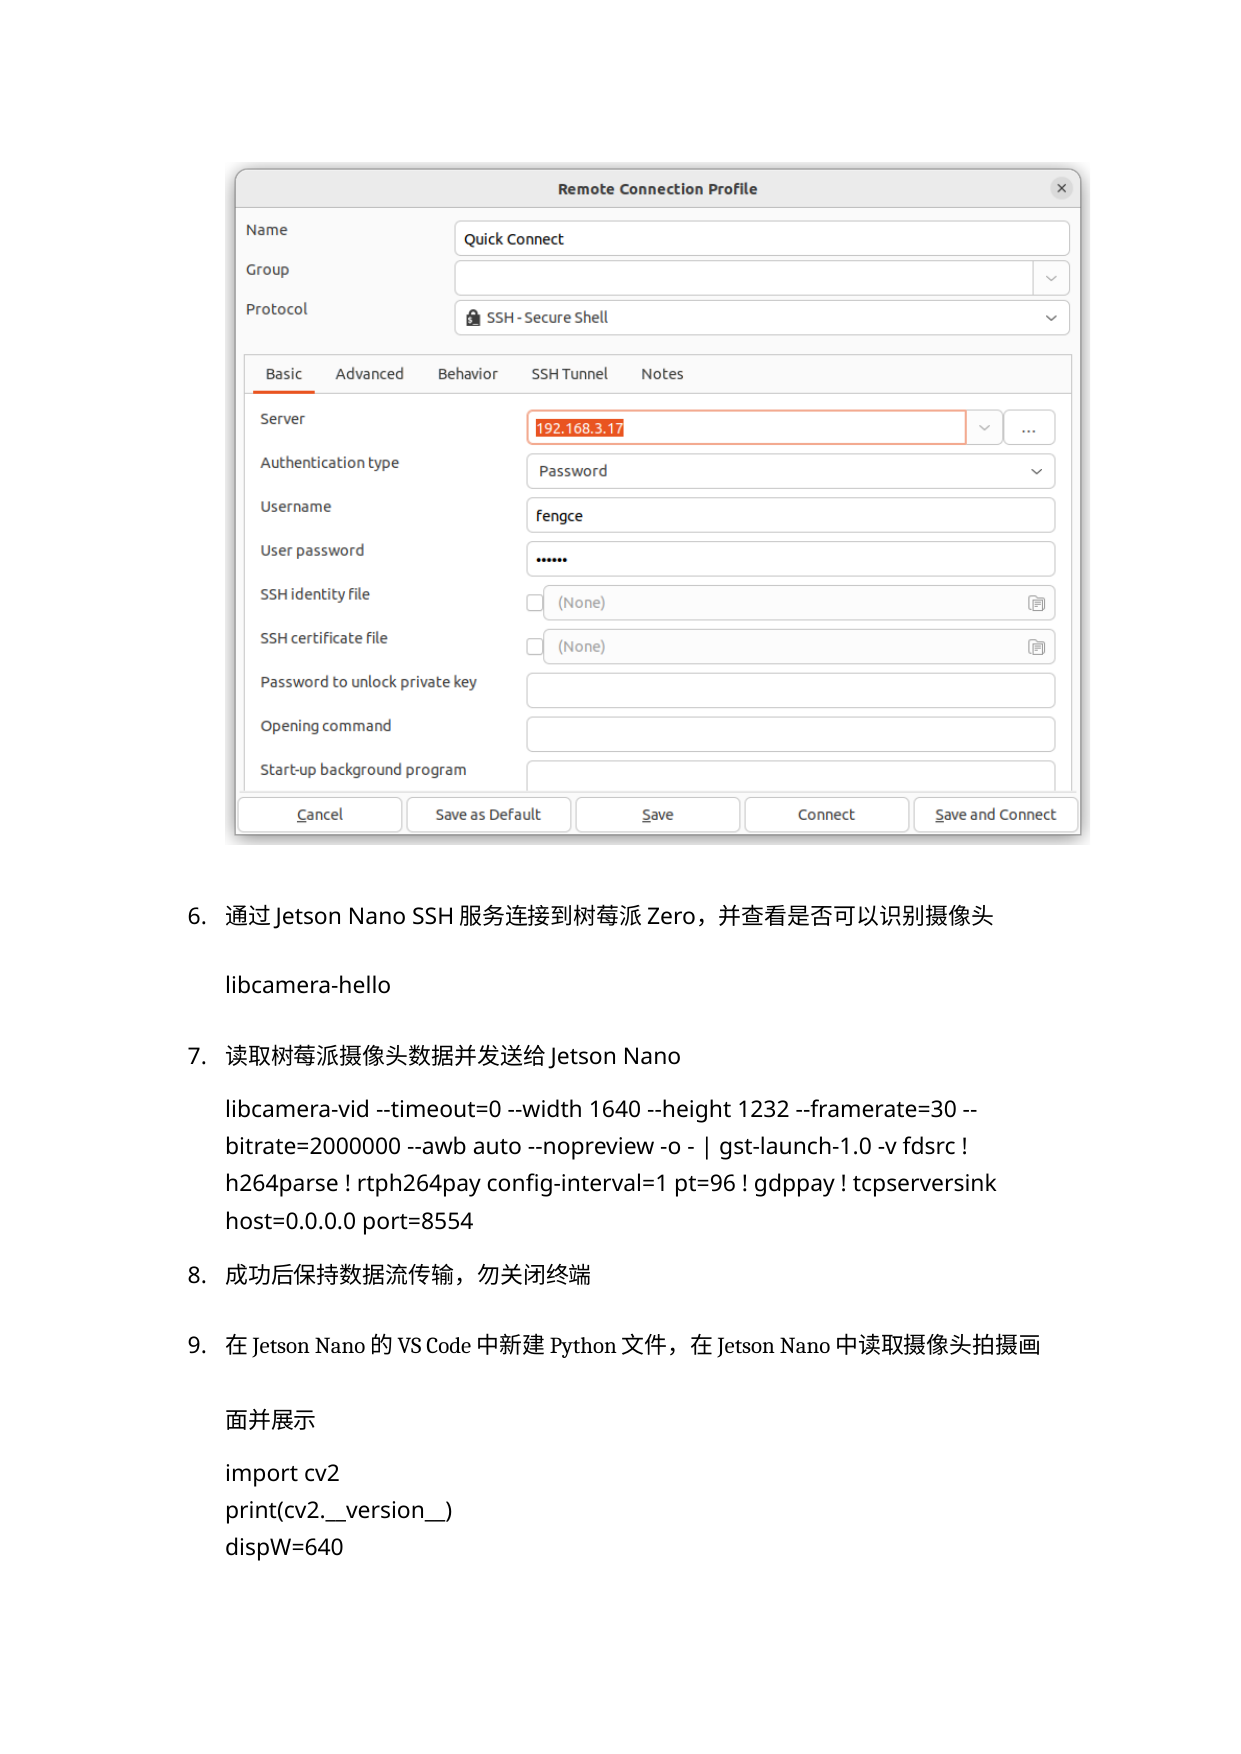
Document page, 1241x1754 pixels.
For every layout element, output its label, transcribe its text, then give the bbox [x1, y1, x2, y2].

list 读取树莓派摄像头数据并发送给Jetson Nano [187, 1022, 1053, 1087]
text libcamera-hello [187, 968, 1053, 1001]
list libcamera-vid --timeout=0 --width 1640 --height 1232 --framerate=30 --bitrate=2000000 --awb auto --nopreview -o - | gst-launch-1.0 -v fdsrc ! h264parse ! rtph264pay config-interval=1 pt=96 ! gdppay ! tcpserversink host=0.0.0.0 port=8554 [225, 1092, 1053, 1237]
list import cv2 [225, 1456, 1053, 1488]
list dispW=640 [225, 1530, 1053, 1563]
list 成功后保持数据流传输，勿关闭终端 [187, 1241, 1053, 1306]
list 通过Jetson Nano SSH服务连接到树莓派Zero，并查看是否可以识别摄像头 [187, 882, 1053, 947]
list print(cv2.__version__) [225, 1493, 1053, 1526]
picture [225, 162, 1091, 845]
list 在Jetson Nano的VS Code 中新建Python文件，在Jetson Nano中读取摄像头拍摄画面并展示 [187, 1311, 1053, 1451]
